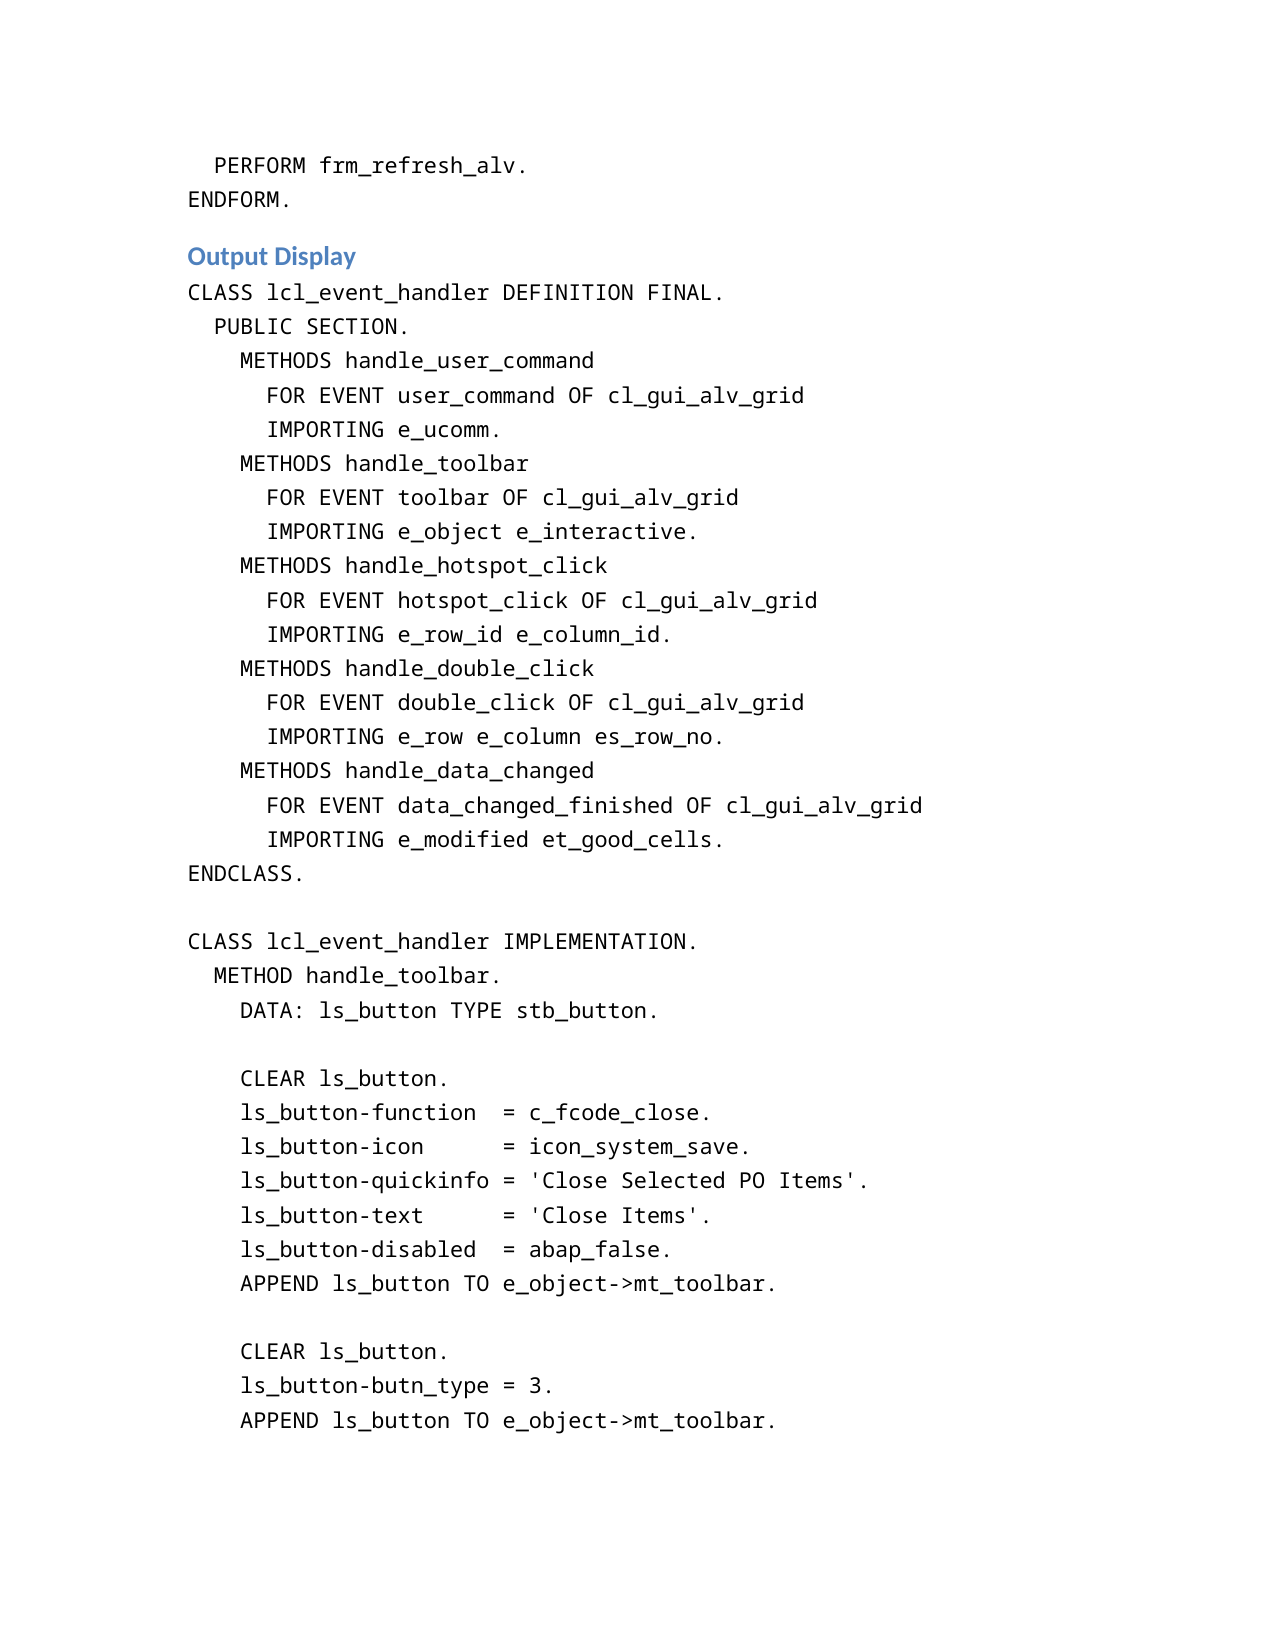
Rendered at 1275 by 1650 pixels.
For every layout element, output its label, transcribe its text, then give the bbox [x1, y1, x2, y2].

subtitle Output Display [187, 239, 1087, 272]
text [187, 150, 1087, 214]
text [187, 277, 1087, 1468]
